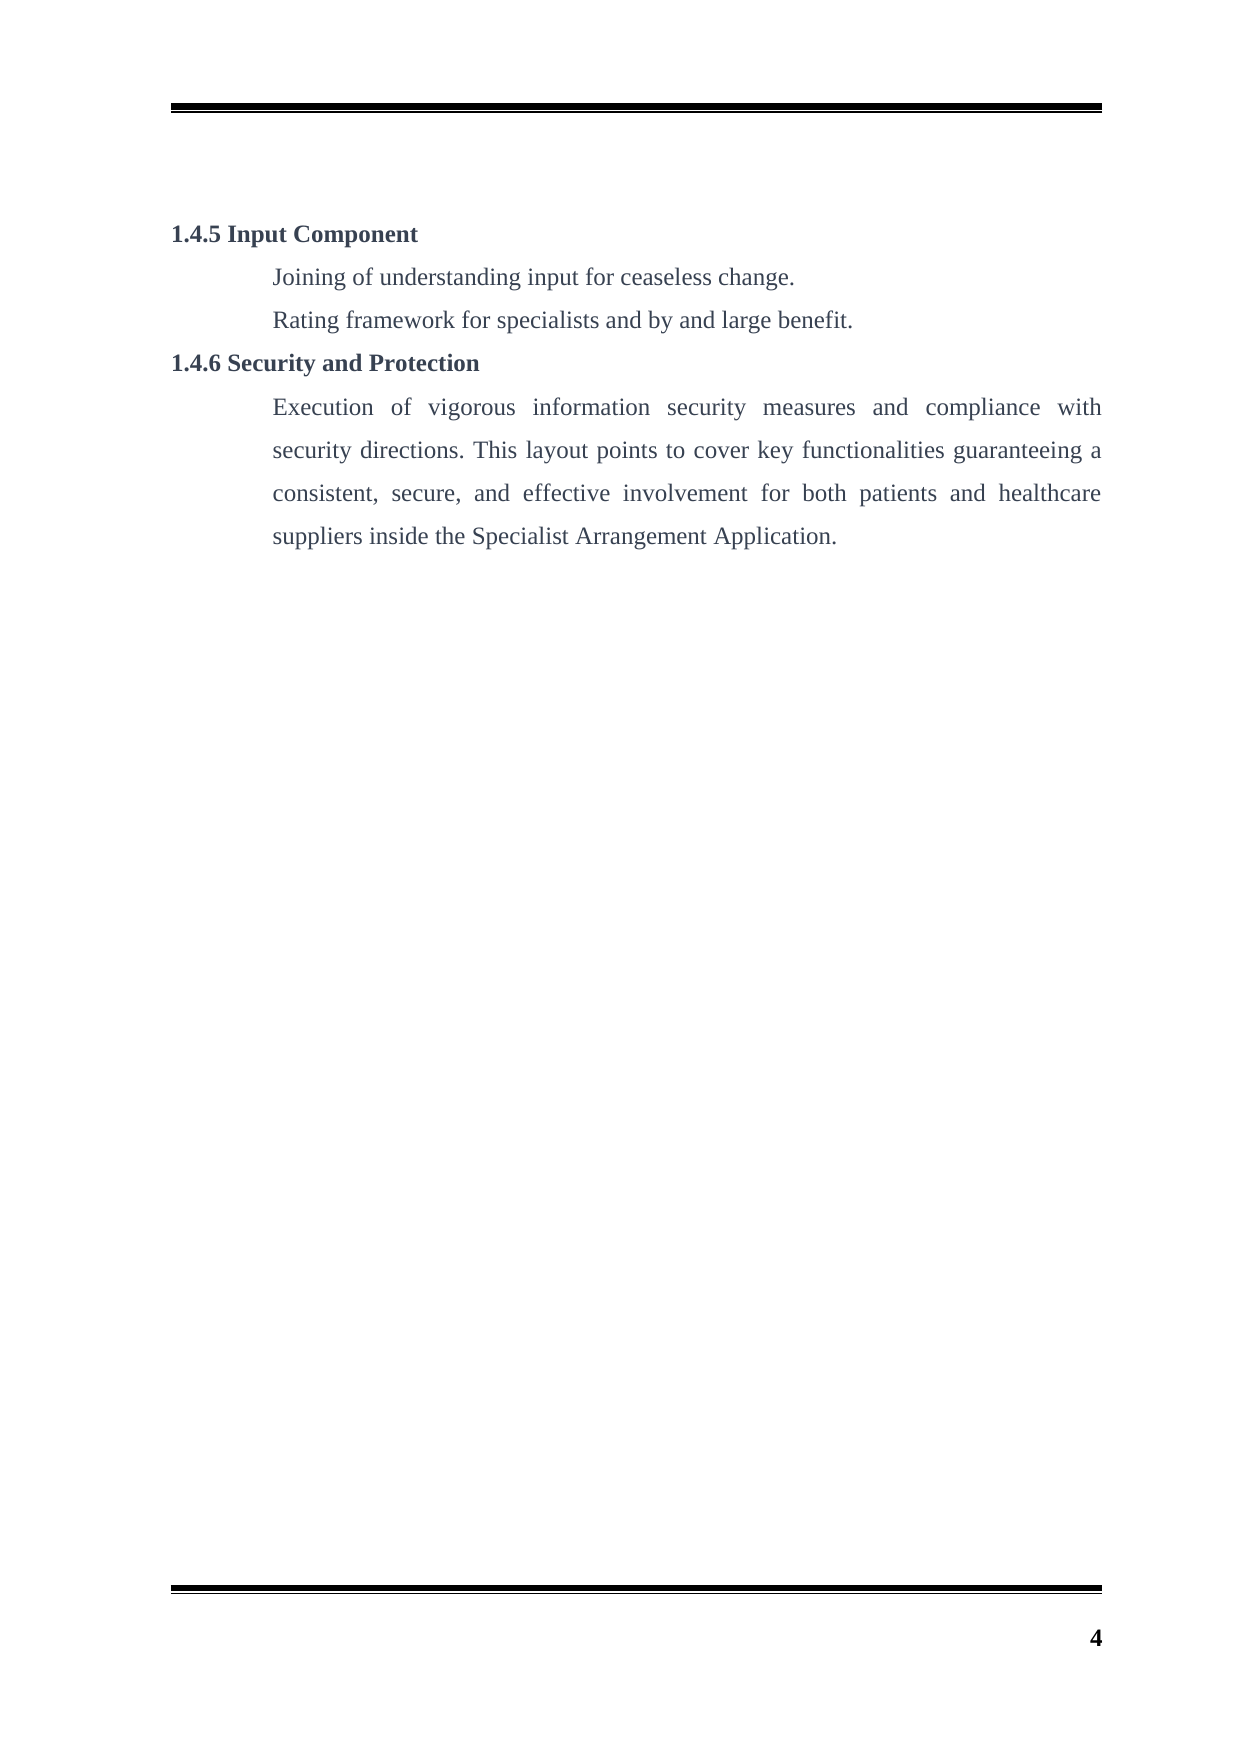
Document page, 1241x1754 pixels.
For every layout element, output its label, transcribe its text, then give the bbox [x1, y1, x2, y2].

text Rating framework for specialists and by and large benefit. [171, 305, 1102, 334]
text Joining of understanding input for ceaseless change. [171, 262, 1102, 291]
text Execution of vigorous information security measures and compliance with security directions. This layout points to cover key functionalities guaranteeing a consistent, secure, and effective involvement for both patients and healthcare suppliers inside the Specialist Arrangement Application. [272, 392, 1102, 550]
text 1.4.5 Input Component [171, 219, 1102, 248]
text 1.4.6 Security and Protection [171, 348, 1102, 377]
